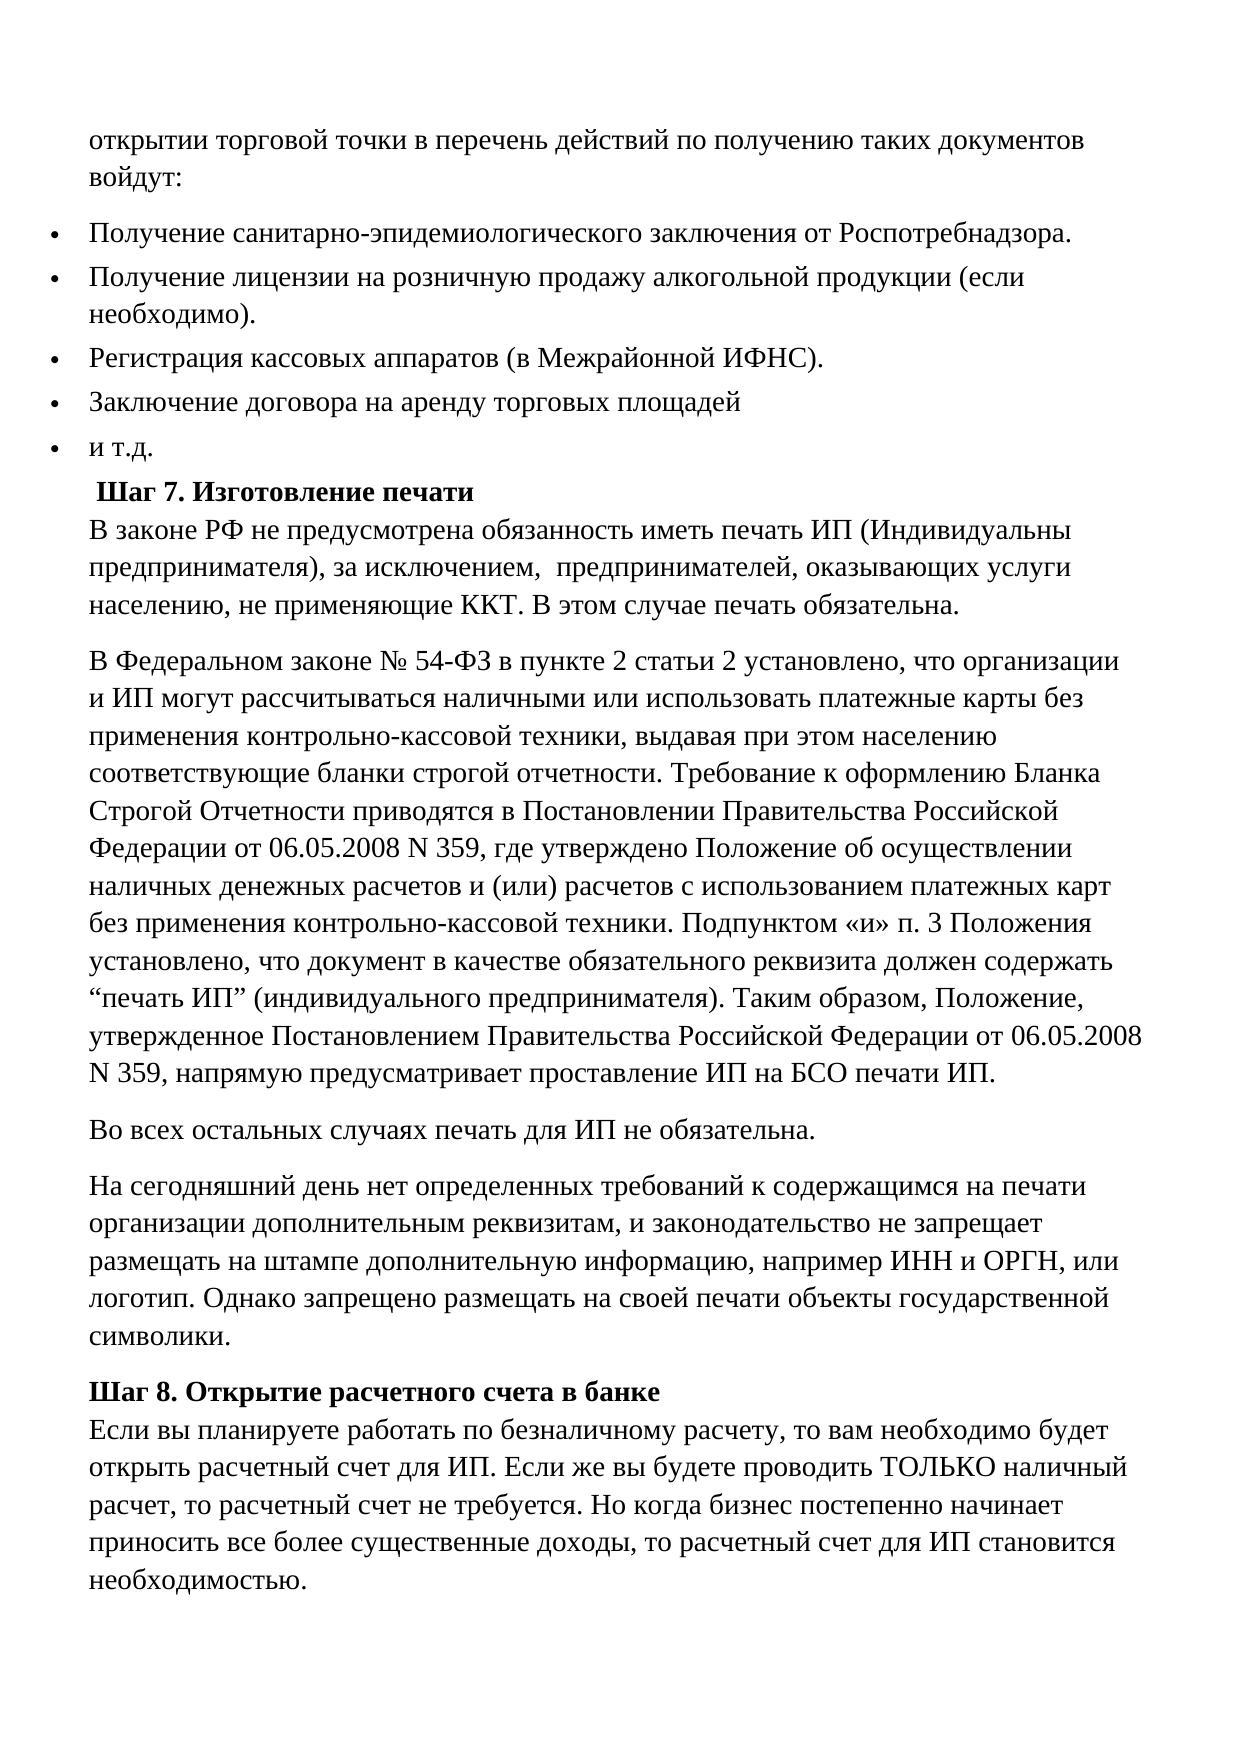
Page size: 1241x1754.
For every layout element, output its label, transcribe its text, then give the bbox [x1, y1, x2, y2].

text В Федеральном законе № 54-ФЗ в пункте 2 статьи 2 установлено, что организации и ИП могут рассчитываться наличными или использовать платежные карты без применения контрольно-кассовой техники, выдавая при этом населению соответствующие бланки строгой отчетности. Требование к оформлению Бланка Строгой Отчетности приводятся в Постановлении Правительства Российской Федерации от 06.05.2008 N 359, где утверждено Положение об осуществлении наличных денежных расчетов и (или) расчетов с использованием платежных карт без применения контрольно-кассовой техники. Подпунктом «и» п. 3 Положения установлено, что документ в качестве обязательного реквизита должен содержать “печать ИП” (индивидуального предпринимателя). Таким образом, Положение, утвержденное Постановлением Правительства Российской Федерации от 06.05.2008 N 359, напрямую предусматривает проставление ИП на БСО печати ИП. [89, 639, 1152, 1089]
text В законе РФ не предусмотрена обязанность иметь печать ИП (Индивидуальны предпринимателя), за исключением, предпринимателей, оказывающих услуги населению, не применяющие ККТ. В этом случае печать обязательна. [89, 508, 1152, 620]
text Если вы планируете работать по безналичному расчету, то вам необходимо будет открыть расчетный счет для ИП. Если же вы будете проводить ТОЛЬКО наличный расчет, то расчетный счет не требуется. Но когда бизнес постепенно начинает приносить все более существенные доходы, то расчетный счет для ИП становится необходимостью. [89, 1408, 1152, 1595]
text На сегодняшний день нет определенных требований к содержащимся на печати организации дополнительным реквизитам, и законодательство не запрещает размещать на штампе дополнительную информацию, например ИНН и ОРГН, или логотип. Однако запрещено размещать на своей печати объекты государственной символики. [89, 1164, 1152, 1352]
list и т.д. [51, 426, 1152, 462]
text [89, 118, 1152, 193]
list Получение санитарно-эпидемиологического заключения от Роспотребнадзора. [51, 212, 1152, 248]
text Во всех остальных случаях печать для ИП не обязательна. [89, 1108, 1152, 1145]
text Шаг 7. Изготовление печати [89, 470, 1152, 508]
list Регистрация кассовых аппаратов (в Межрайонной ИФНС). [51, 337, 1152, 374]
text Шаг 8. Открытие расчетного счета в банке [89, 1370, 1152, 1408]
list Получение лицензии на розничную продажу алкогольной продукции (если необходимо). [51, 256, 1152, 329]
list Заключение договора на аренду торговых площадей [51, 382, 1152, 418]
